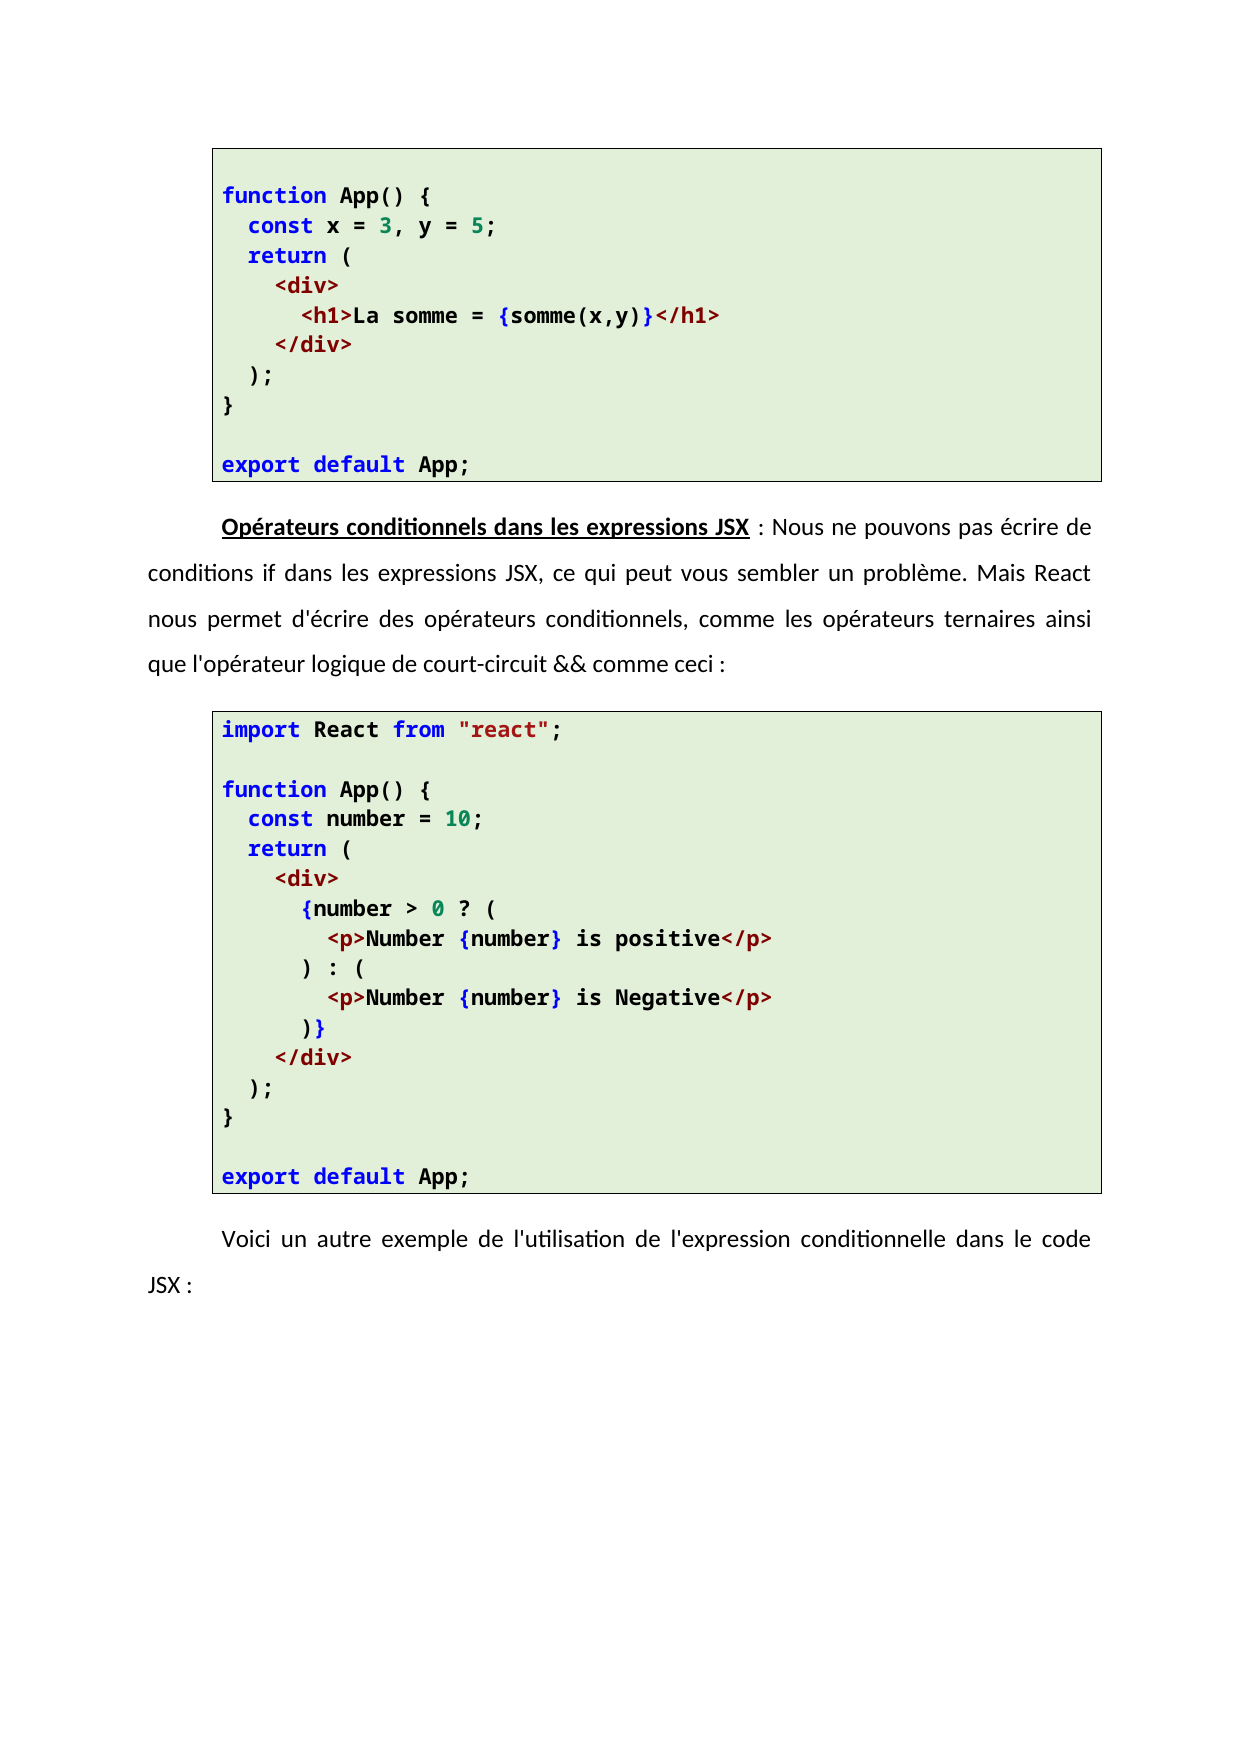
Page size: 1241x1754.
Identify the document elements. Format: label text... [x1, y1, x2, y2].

text ); [213, 356, 1101, 386]
text return ( [213, 237, 1101, 267]
text {number > 0 ? ( [213, 890, 1101, 919]
text <p>Number {number} is Negative</p> [213, 979, 1101, 1009]
text function App() { [213, 771, 1101, 800]
text export default App; [213, 446, 1101, 481]
text return ( [213, 830, 1101, 860]
text function App() { [213, 177, 1101, 207]
text </div> [213, 326, 1101, 356]
text } [213, 386, 1101, 416]
text const number = 10; [213, 800, 1101, 830]
text Opérateurs conditionnels dans les expressions JSX : Nous ne pouvons pas écrire de conditions if dans les expressions JSX, ce qui peut vous sembler un problème. Mais React nous permet d'écrire des opérateurs conditionnels, comme les opérateurs ternaires ainsi que l'opérateur logique de court-circuit && comme ceci : [148, 511, 1093, 679]
text </div> [213, 1039, 1101, 1068]
text <div> [213, 860, 1101, 890]
text ) : ( [213, 949, 1101, 979]
text <h1>La somme = {somme(x,y)}</h1> [213, 297, 1101, 326]
text import React from "react"; [213, 712, 1101, 741]
text const x = 3, y = 5; [213, 207, 1101, 237]
text )} [213, 1009, 1101, 1039]
text ); [213, 1068, 1101, 1098]
text export default App; [213, 1158, 1101, 1193]
text Voici un autre exemple de l'utilisation de l'expression conditionnelle dans le code JSX : [148, 1224, 1093, 1300]
text <div> [213, 267, 1101, 297]
text <p>Number {number} is positive</p> [213, 919, 1101, 949]
text } [213, 1098, 1101, 1128]
